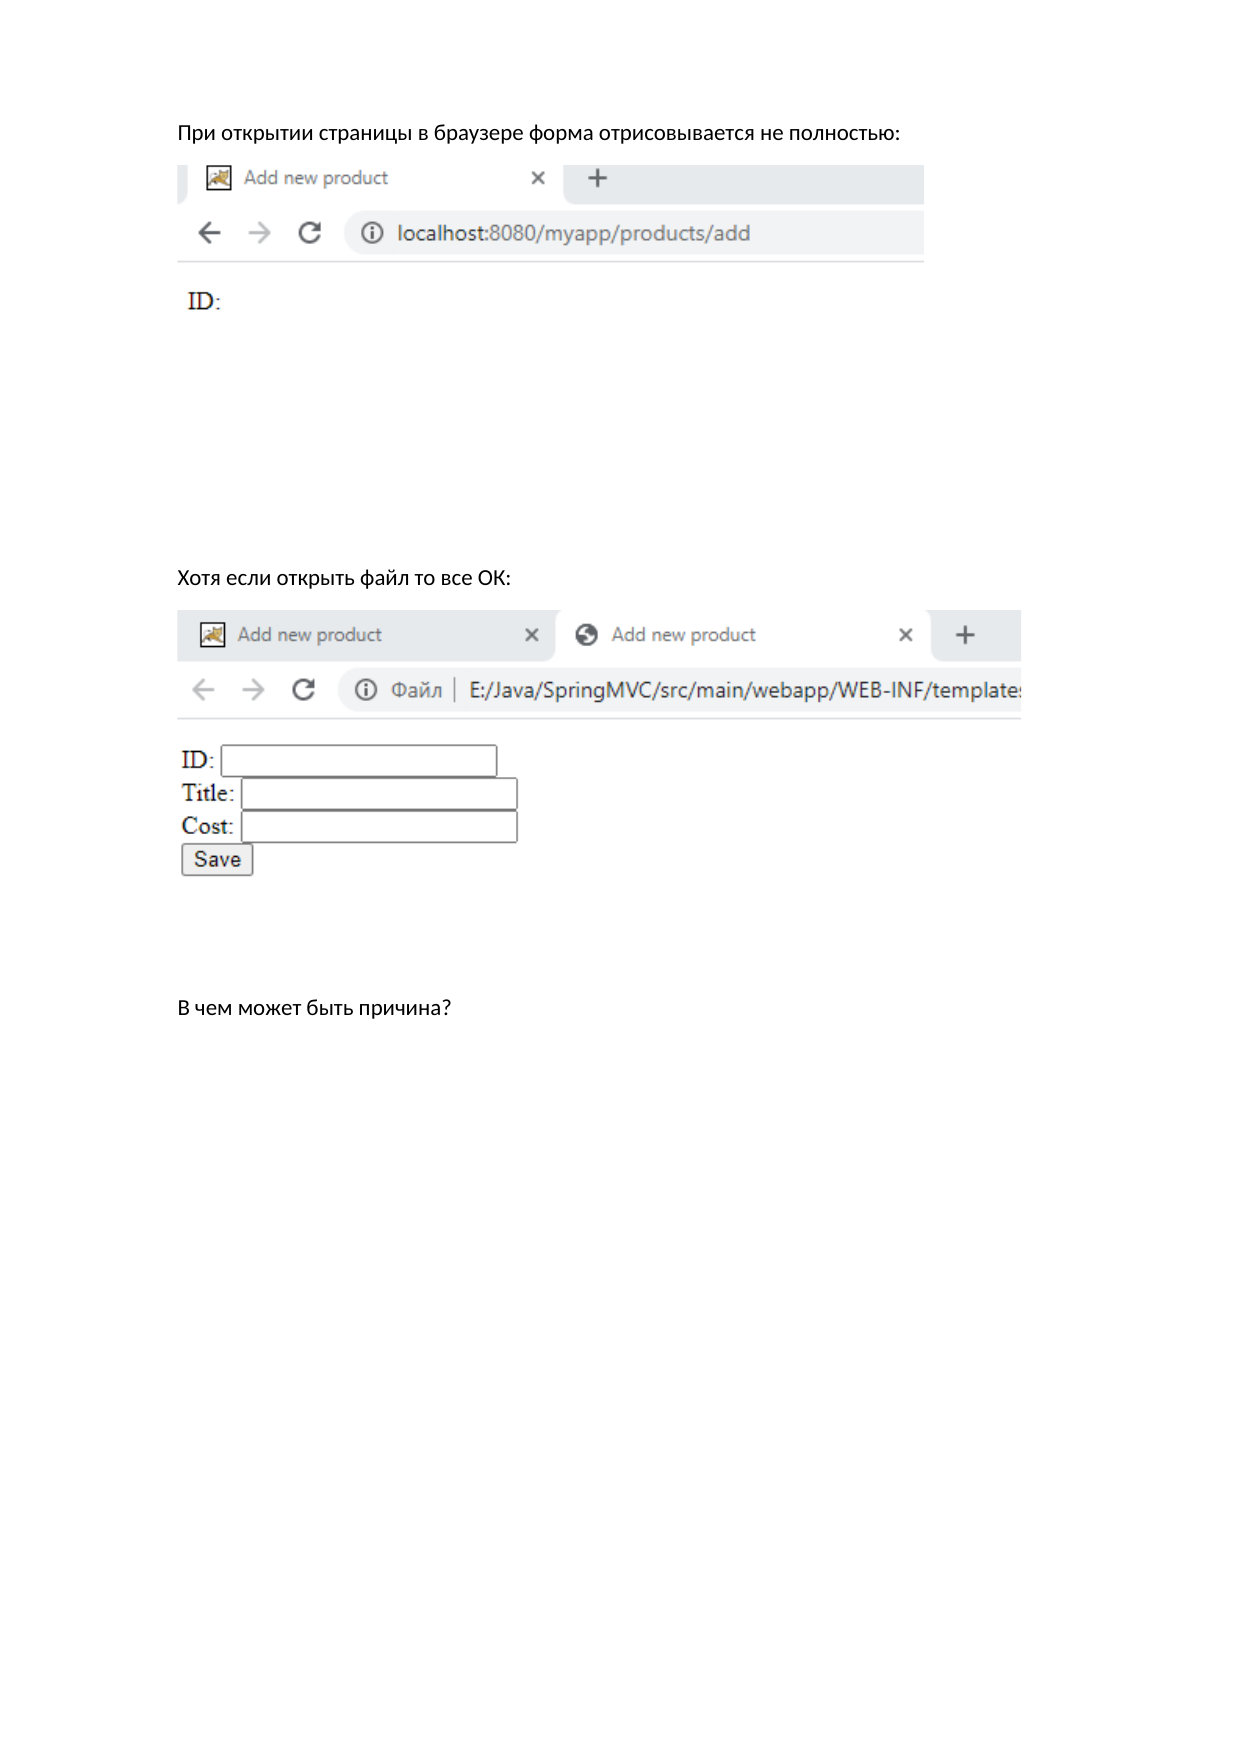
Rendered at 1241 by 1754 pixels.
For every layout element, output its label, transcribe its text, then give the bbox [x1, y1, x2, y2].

text При открытии страницы в браузере форма отрисовывается не полностью: [177, 118, 1152, 146]
picture [177, 610, 1022, 928]
picture [177, 165, 924, 545]
text Хотя если открыть файл то все ОК: [177, 563, 1152, 592]
text В чем может быть причина? [177, 993, 1152, 1021]
